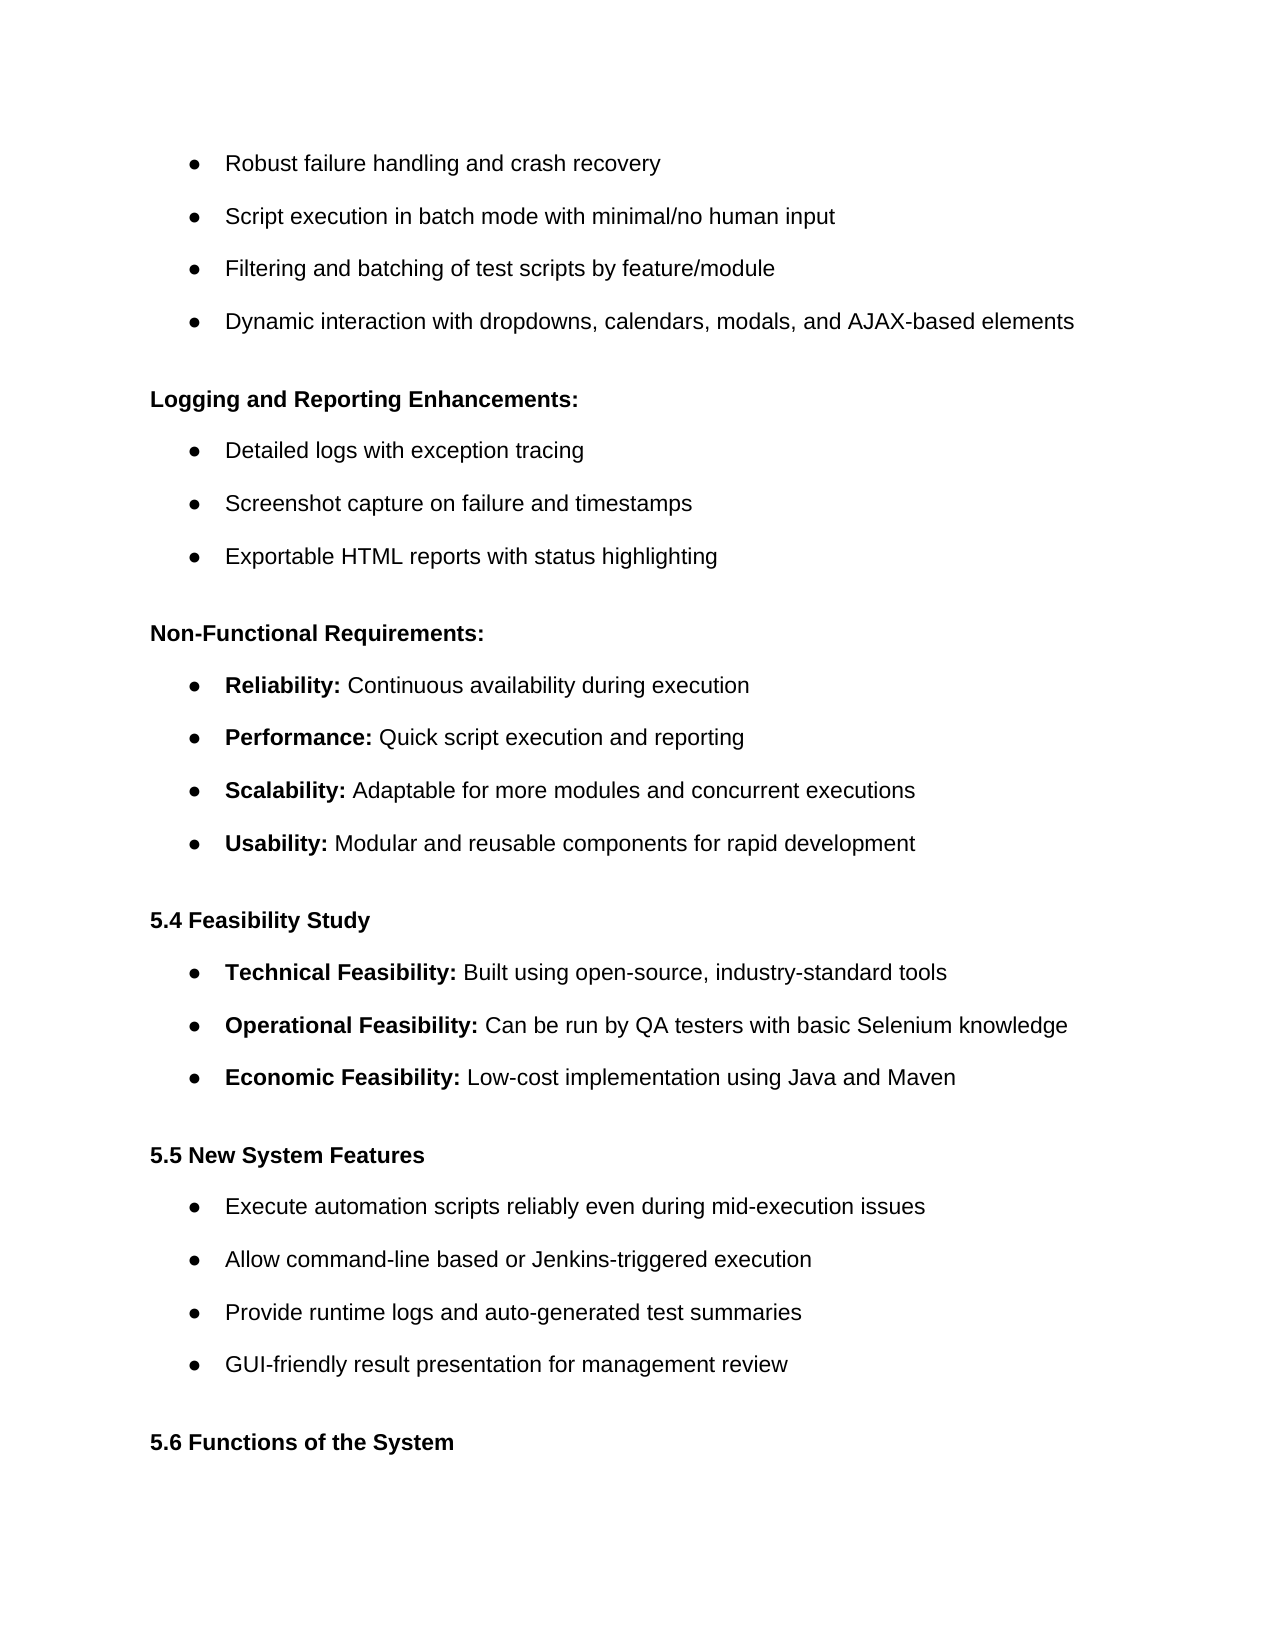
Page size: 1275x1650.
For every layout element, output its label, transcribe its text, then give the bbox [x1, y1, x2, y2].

list Scalability: Adaptable for more modules and concurrent executions [187, 777, 1125, 830]
list Robust failure handling and crash recovery [187, 150, 1125, 203]
list Performance: Quick script execution and reporting [187, 724, 1125, 777]
list Execute automation scripts reliably even during mid-execution issues [187, 1193, 1125, 1246]
list Reliability: Continuous availability during execution [187, 672, 1125, 724]
text 5.5 New System Features [150, 1142, 1125, 1168]
list Usability: Modular and reusable components for rapid development [187, 830, 1125, 882]
list Filtering and batching of test scripts by feature/module [187, 255, 1125, 308]
list GUI-friendly result presentation for management review [187, 1351, 1125, 1404]
list Provide runtime logs and auto-generated test summaries [187, 1299, 1125, 1351]
list Economic Feasibility: Low-cost implementation using Java and Maven [187, 1064, 1125, 1117]
list Operational Feasibility: Can be run by QA testers with basic Selenium knowledge [187, 1012, 1125, 1064]
list Screenshot capture on failure and timestamps [187, 490, 1125, 543]
text 5.4 Feasibility Study [150, 907, 1125, 934]
list Technical Feasibility: Built using open-source, industry-standard tools [187, 959, 1125, 1012]
text 5.6 Functions of the System [150, 1429, 1125, 1456]
list Detailed logs with exception tracing [187, 437, 1125, 490]
text Logging and Reporting Enhancements: [150, 386, 1125, 412]
list Exportable HTML reports with status highlighting [187, 543, 1125, 595]
list Allow command-line based or Jenkins-triggered execution [187, 1246, 1125, 1299]
text Non-Functional Requirements: [150, 620, 1125, 647]
list Dynamic interaction with dropdowns, calendars, modals, and AJAX-based elements [187, 308, 1125, 361]
list Script execution in batch mode with minimal/no human input [187, 203, 1125, 255]
